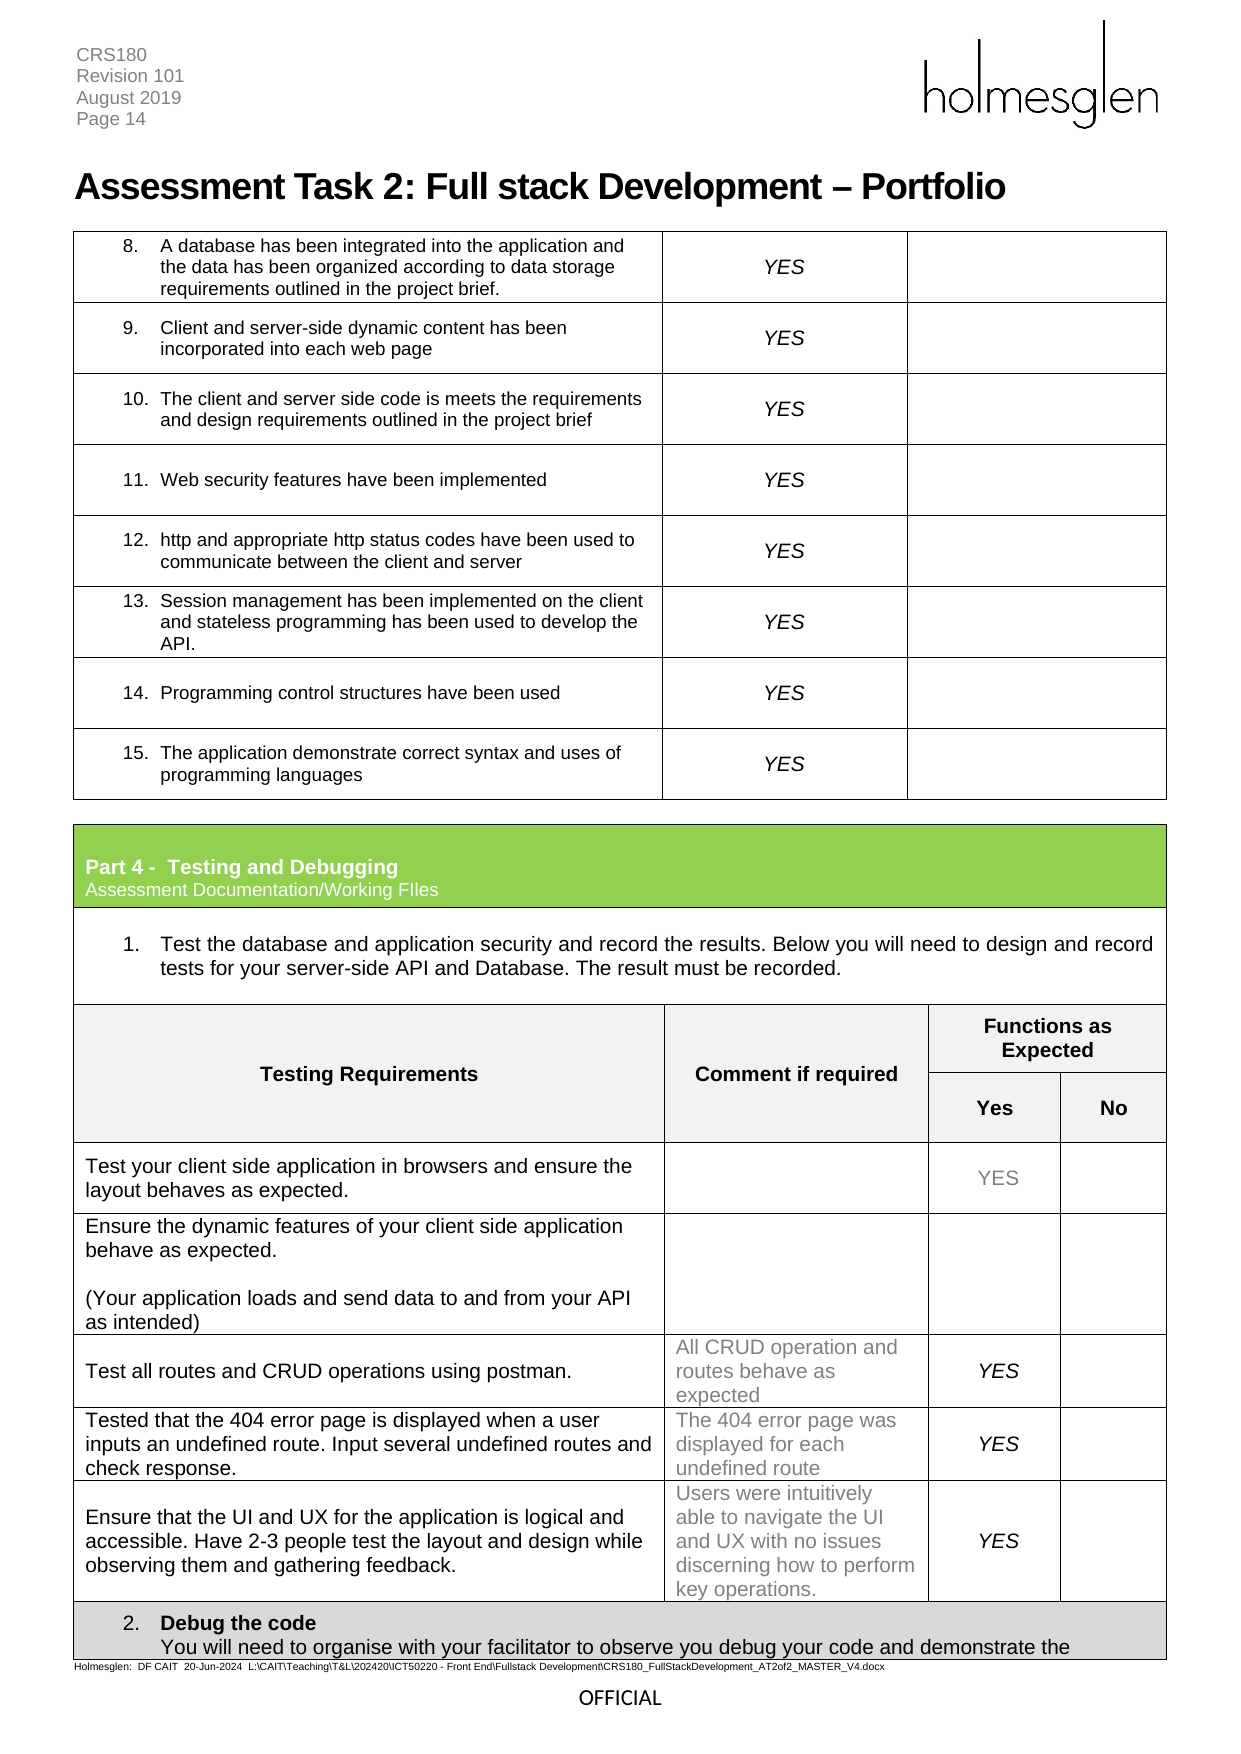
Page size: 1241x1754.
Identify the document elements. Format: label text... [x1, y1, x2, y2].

table_cell YES [663, 232, 907, 302]
table_cell YES [929, 1481, 1060, 1601]
table_cell All CRUD operation and routes behave as expected [665, 1335, 928, 1407]
table_cell Functions as Expected [929, 1005, 1166, 1072]
table_cell [1061, 1481, 1166, 1601]
table_header Part 4 - Testing and Debugging Assessment Documentation/Working FIles [74, 825, 1166, 907]
table_cell [665, 1143, 928, 1213]
table_cell YES [929, 1335, 1060, 1407]
table_cell http and appropriate http status codes have been used to communicate between the client and server [74, 516, 662, 586]
table_cell YES [929, 1143, 1060, 1213]
table_cell Session management has been implemented on the client and stateless programming has been used to develop the API. [74, 587, 662, 657]
table_cell [908, 587, 1166, 657]
picture [902, 20, 1158, 152]
table_cell [908, 445, 1166, 515]
table_cell YES [663, 516, 907, 586]
table_cell [665, 1214, 928, 1334]
table_cell The client and server side code is meets the requirements and design requirements outlined in the project brief [74, 374, 662, 444]
table_cell [908, 729, 1166, 799]
table_cell [1061, 1335, 1166, 1407]
table_cell YES [663, 374, 907, 444]
table_cell [908, 232, 1166, 302]
table_cell Ensure that the UI and UX for the application is logical and accessible. Have 2-3 people test the layout and design while observing them and gathering feedback. [74, 1481, 664, 1601]
table_cell Ensure the dynamic features of your client side application behave as expected. (Your application loads and send data to and from your API as intended) [74, 1214, 664, 1334]
table_cell YES [663, 587, 907, 657]
table_cell [908, 374, 1166, 444]
table_cell YES [929, 1408, 1060, 1480]
table_cell A database has been integrated into the application and the data has been organized according to data storage requirements outlined in the project brief. [74, 232, 662, 302]
table_cell Tested that the 404 error page is displayed when a user inputs an undefined route. Input several undefined routes and check response. [74, 1408, 664, 1480]
table_cell The application demonstrate correct syntax and uses of programming languages [74, 729, 662, 799]
table_cell YES [663, 658, 907, 728]
table_cell Yes [929, 1073, 1060, 1142]
table_cell The 404 error page was displayed for each undefined route [665, 1408, 928, 1480]
table_cell Client and server-side dynamic content has been incorporated into each web page [74, 303, 662, 373]
table_cell [908, 516, 1166, 586]
table_cell Testing Requirements [74, 1005, 664, 1142]
table_cell YES [663, 729, 907, 799]
table_cell Test your client side application in browsers and ensure the layout behaves as expected. [74, 1143, 664, 1213]
table_cell [1061, 1408, 1166, 1480]
table_cell [1061, 1143, 1166, 1213]
table_cell YES [663, 445, 907, 515]
table_cell Web security features have been implemented [74, 445, 662, 515]
table_cell [1061, 1214, 1166, 1334]
table_cell No [1061, 1073, 1166, 1142]
table_cell YES [663, 303, 907, 373]
table_cell [908, 658, 1166, 728]
table_cell Users were intuitively able to navigate the UI and UX with no issues discerning how to perform key operations. [665, 1481, 928, 1601]
table_cell Comment if required [665, 1005, 928, 1142]
table_cell [908, 303, 1166, 373]
table_cell [929, 1214, 1060, 1334]
table_cell Test the database and application security and record the results. Below you will need to design and record tests for your server-side API and Database. The result must be recorded. [74, 908, 1166, 1003]
table_cell Test all routes and CRUD operations using postman. [74, 1335, 664, 1407]
table_cell Programming control structures have been used [74, 658, 662, 728]
